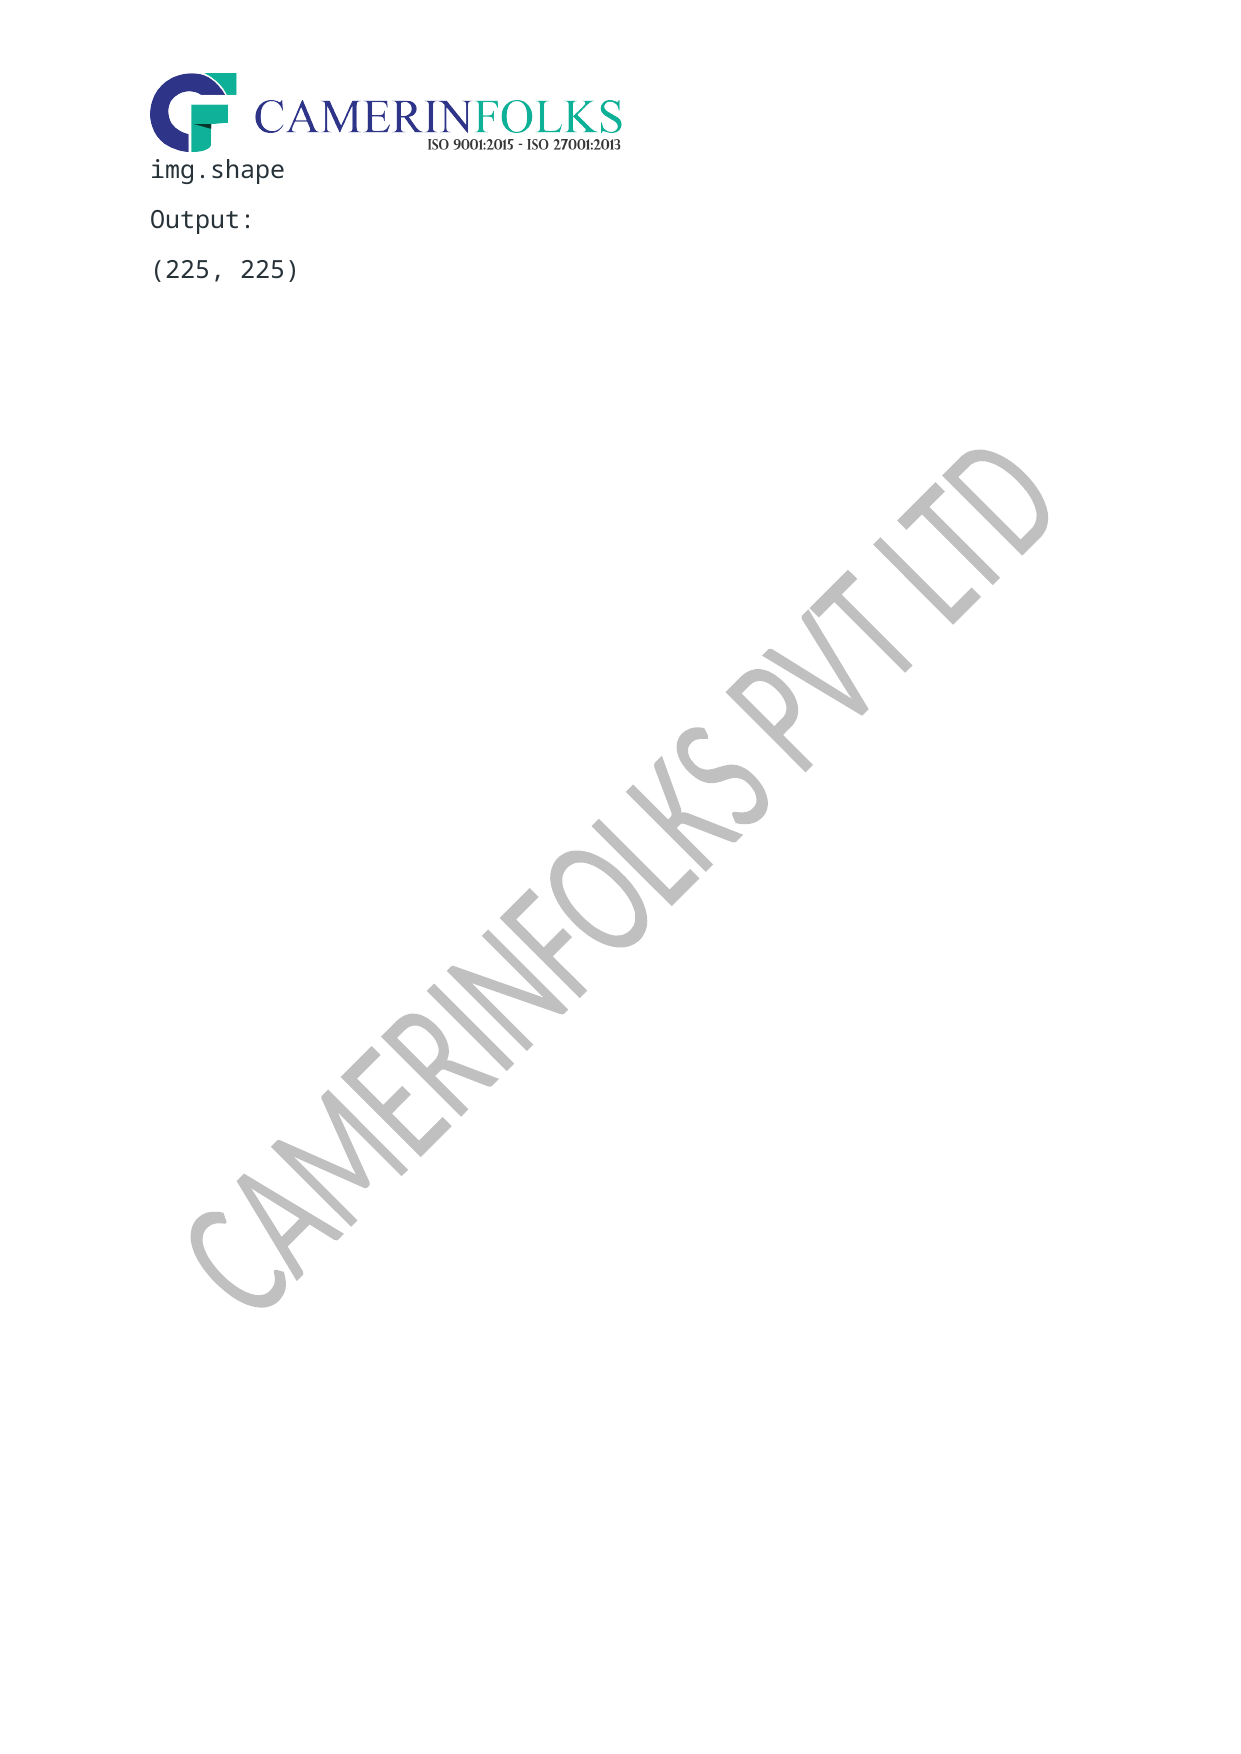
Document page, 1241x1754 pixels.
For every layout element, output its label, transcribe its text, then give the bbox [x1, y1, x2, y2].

text Output: [150, 202, 1090, 236]
text img.shape [150, 152, 1090, 186]
picture [150, 73, 623, 152]
text (225, 225) [150, 251, 1090, 285]
